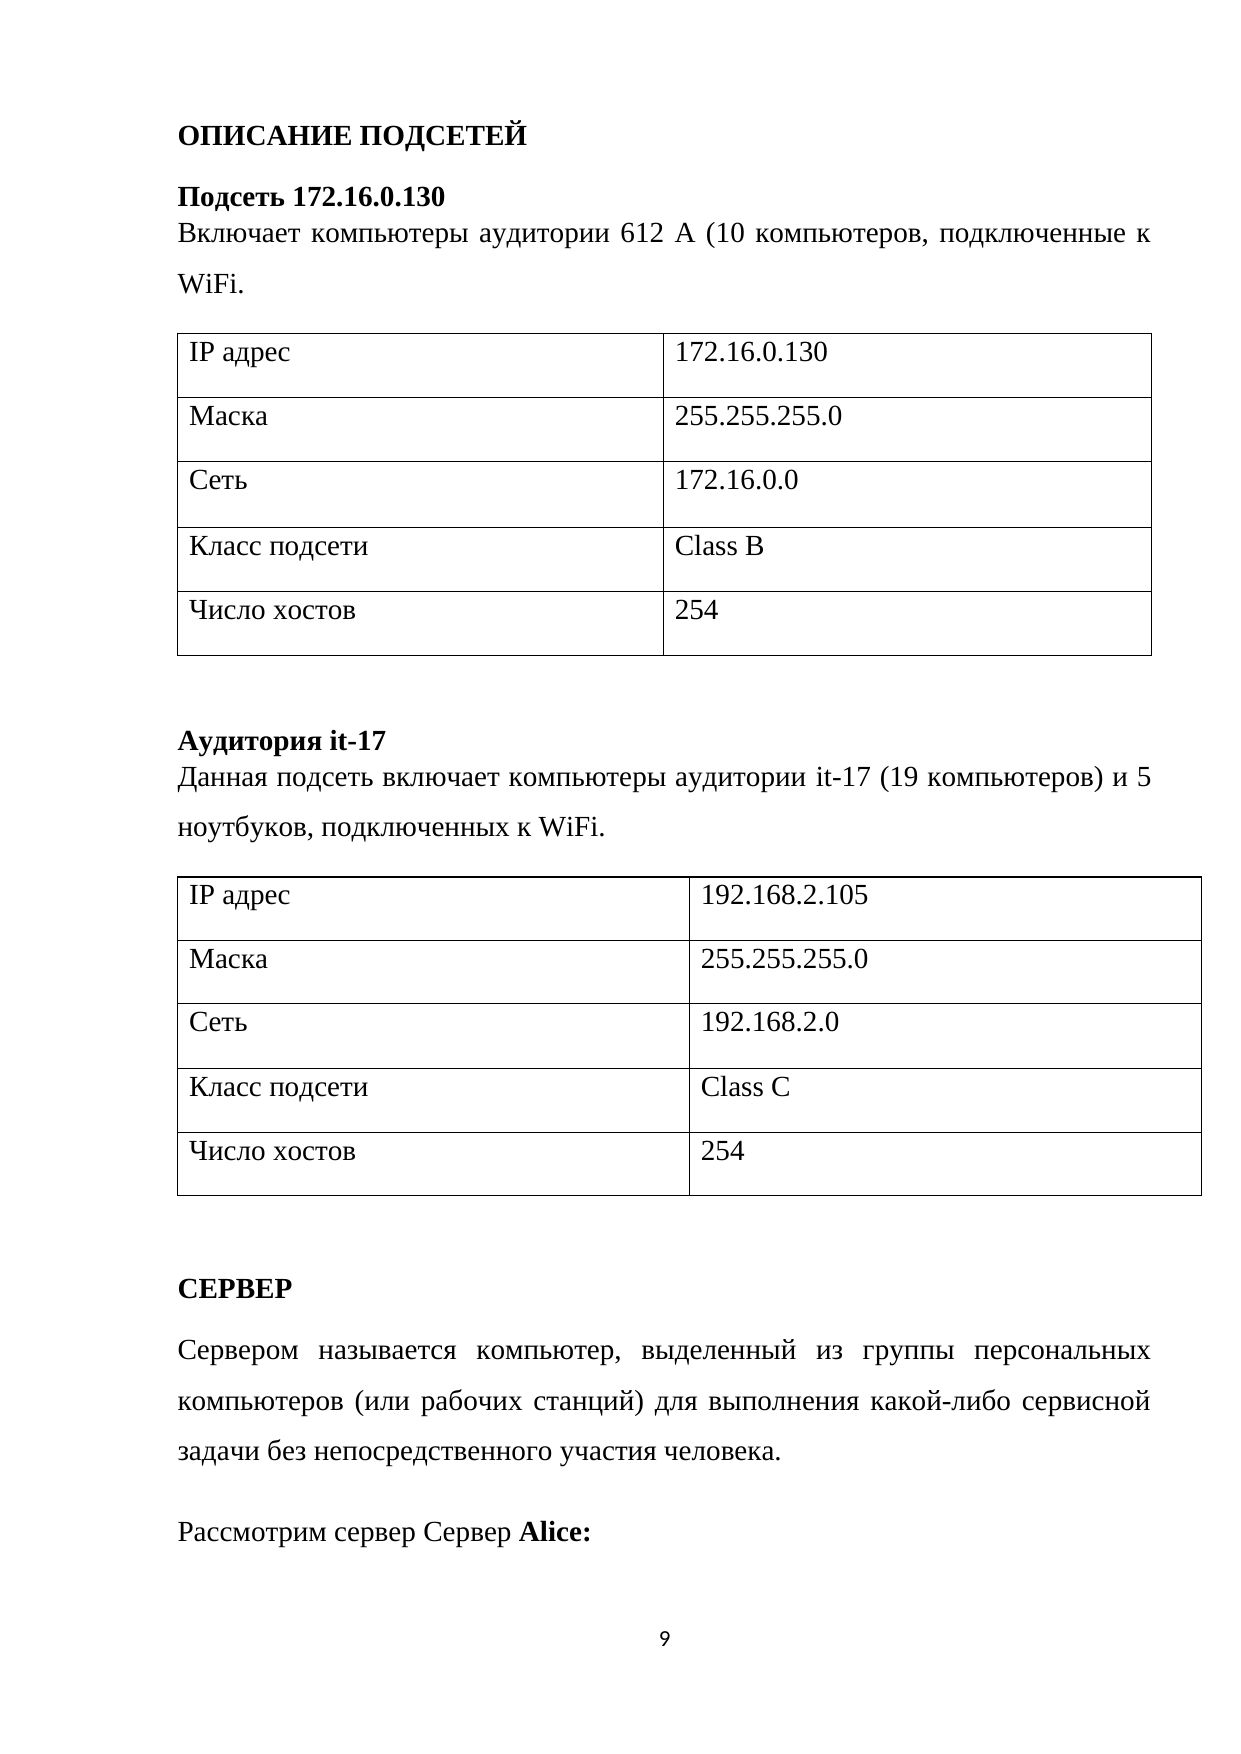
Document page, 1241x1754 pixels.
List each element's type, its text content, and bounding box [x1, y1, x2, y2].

table_cell Сеть [178, 1004, 689, 1068]
table_header 192.168.2.105 [690, 878, 1201, 940]
table_cell Класс подсети [178, 528, 663, 591]
table_cell Маска [178, 398, 663, 461]
table_cell 255.255.255.0 [690, 941, 1201, 1003]
text Рассмотрим сервер Сервер Alice: [177, 1514, 1152, 1547]
subtitle Подсеть 172.16.0.130 [177, 179, 1152, 213]
table_cell Класс подсети [178, 1069, 689, 1132]
table_header IP адрес [178, 334, 663, 397]
subtitle Аудитория it-17 [177, 723, 1152, 757]
table_cell Сеть [178, 462, 663, 527]
table_cell Маска [178, 941, 689, 1003]
subtitle ОПИСАНИЕ ПОДСЕТЕЙ [177, 118, 1152, 152]
table_cell Class C [690, 1069, 1201, 1132]
table_cell 172.16.0.0 [664, 462, 1151, 527]
text Сервером называется компьютер, выделенный из группы персональных компьютеров (или рабочих станций) для выполнения какой-либо сервисной задачи без непосредственного участия человека. [177, 1332, 1152, 1467]
table_cell Число хостов [178, 1133, 689, 1195]
table_cell 254 [664, 592, 1151, 655]
table_header IP адрес [178, 878, 689, 940]
table_cell 254 [690, 1133, 1201, 1195]
table_cell Число хостов [178, 592, 663, 655]
text Включает компьютеры аудитории 612 А (10 компьютеров, подключенные к WiFi. [177, 215, 1152, 299]
subtitle СЕРВЕР [177, 1271, 1152, 1305]
table_cell Class B [664, 528, 1151, 591]
table_cell 255.255.255.0 [664, 398, 1151, 461]
table_cell 192.168.2.0 [690, 1004, 1201, 1068]
text Данная подсеть включает компьютеры аудитории it-17 (19 компьютеров) и 5 ноутбуков, подключенных к WiFi. [177, 759, 1152, 843]
table_header 172.16.0.130 [664, 334, 1151, 397]
